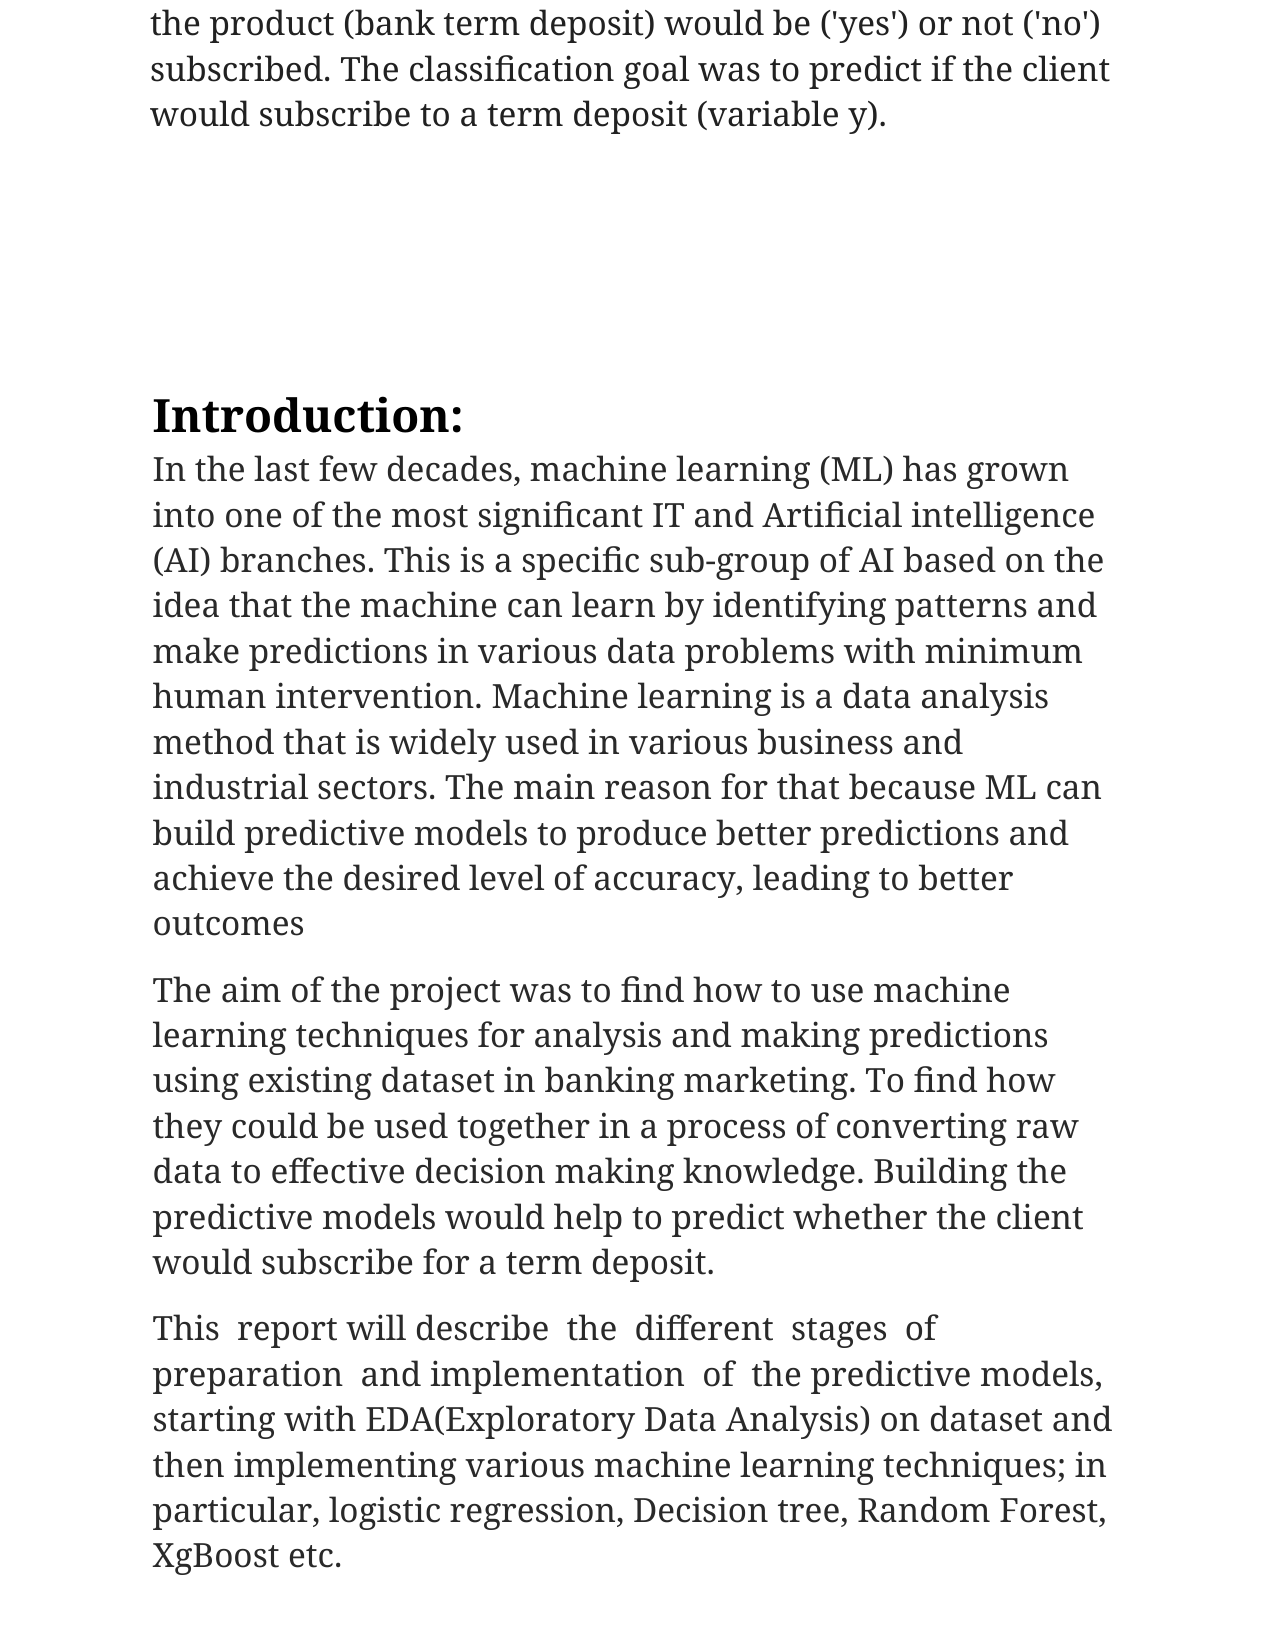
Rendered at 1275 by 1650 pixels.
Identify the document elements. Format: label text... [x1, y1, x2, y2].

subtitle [150, 0, 1125, 136]
text The aim of the project was to find how to use machine learning techniques for analysis and making predictions using existing dataset in banking marketing. To find how they could be used together in a process of converting raw data to effective decision making knowledge. Building the predictive models would help to predict whether the client would subscribe for a term deposit. [152, 966, 1125, 1284]
text In the last few decades, machine learning (ML) has grown into one of the most significant IT and Artificial intelligence (AI) branches. This is a specific sub-group of AI based on the idea that the machine can learn by identifying patterns and make predictions in various data problems with minimum human intervention. Machine learning is a data analysis method that is widely used in various business and industrial sectors. The main reason for that because ML can build predictive models to produce better predictions and achieve the desired level of accuracy, leading to better outcomes [152, 446, 1125, 946]
text This report will describe the different stages of preparation and implementation of the predictive models, starting with EDA(Exploratory Data Analysis) on dataset and then implementing various machine learning techniques; in particular, logistic regression, Decision tree, Random Forest, XgBoost etc. [342, 1305, 1125, 1578]
text Introduction: [152, 384, 1125, 446]
